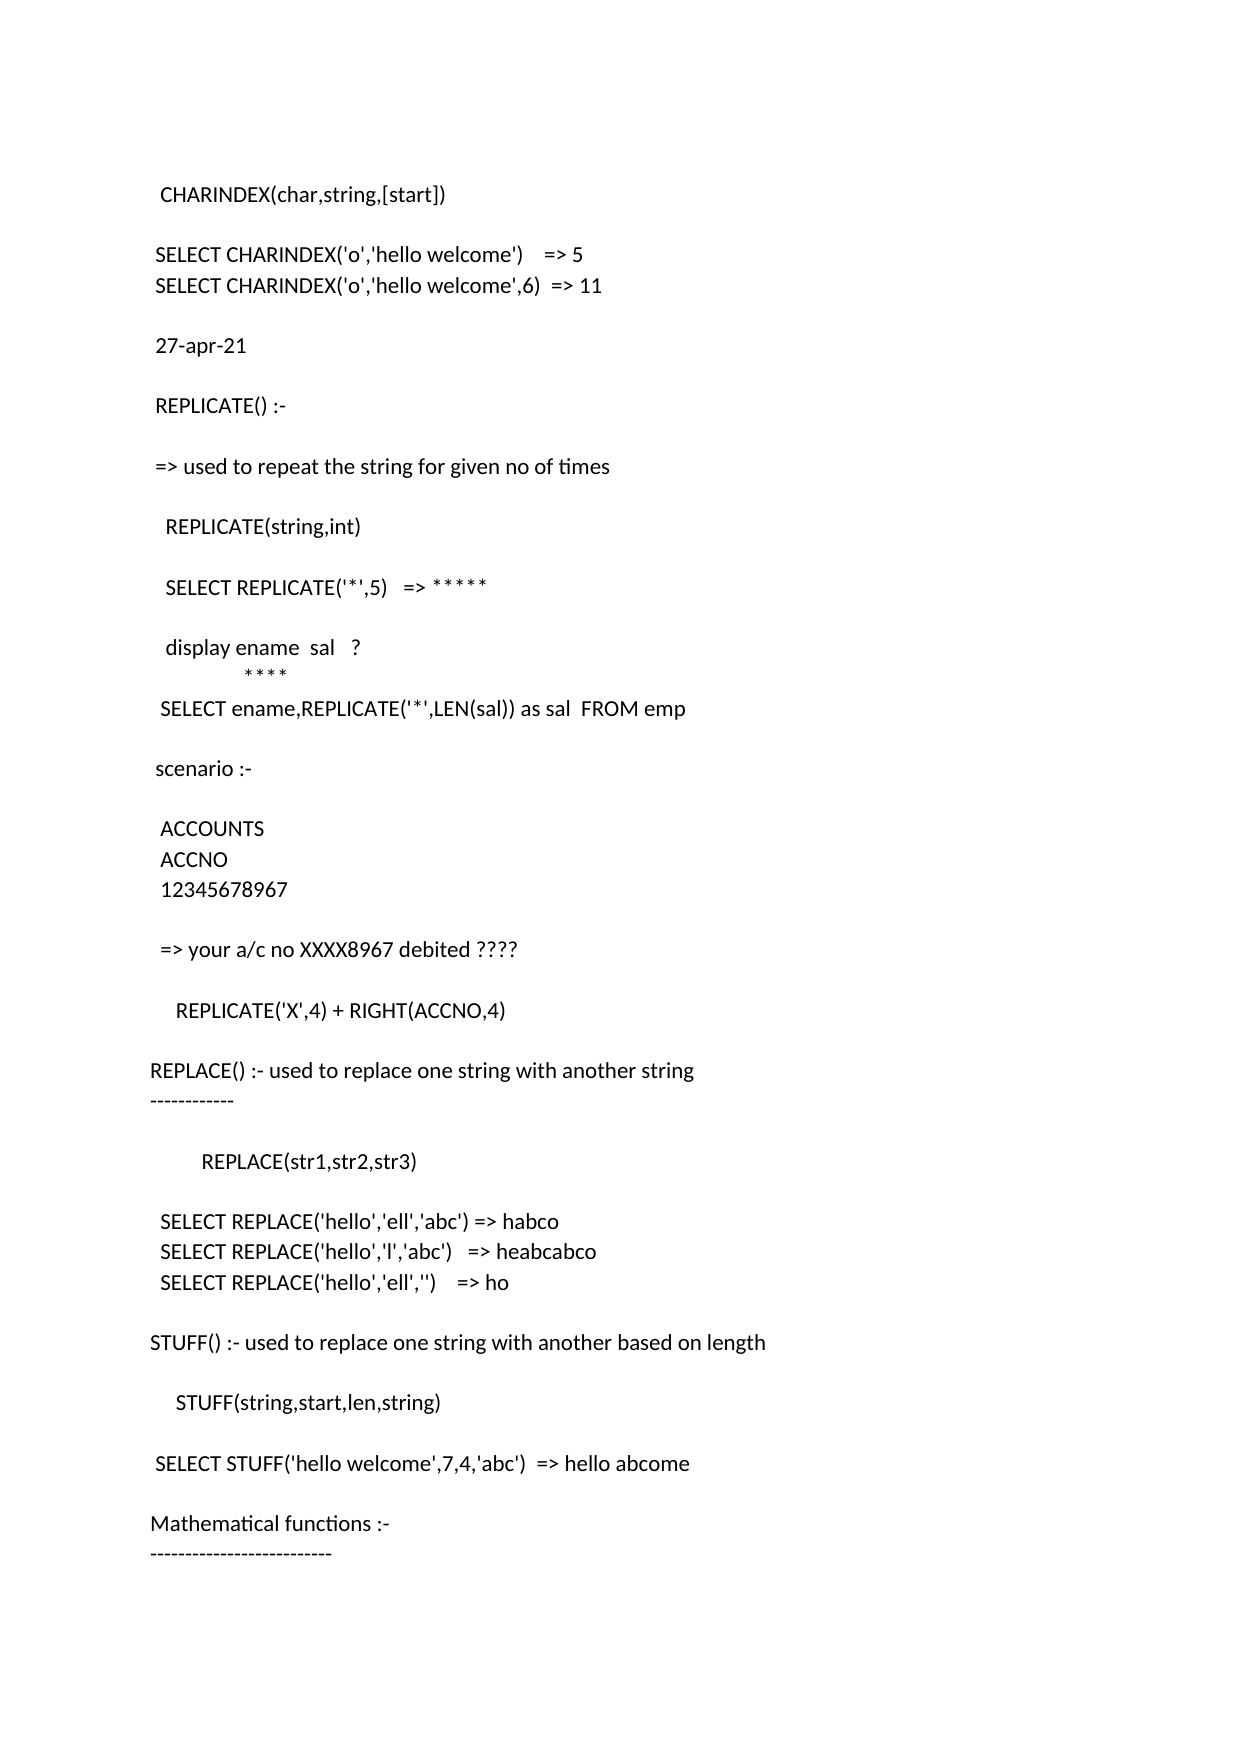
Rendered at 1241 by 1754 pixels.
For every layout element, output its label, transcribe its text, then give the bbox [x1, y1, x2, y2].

text REPLACE() :- used to replace one string with another string [150, 1056, 1090, 1084]
text SELECT REPLACE('hello','ell','') => ho [150, 1268, 1090, 1296]
text REPLACE(str1,str2,str3) [150, 1147, 1090, 1175]
text SELECT ename,REPLICATE('*',LEN(sal)) as sal FROM emp [150, 694, 1090, 722]
text 27-apr-21 [150, 331, 1090, 359]
text REPLICATE(string,int) [150, 512, 1090, 541]
text REPLICATE() :- [150, 392, 1090, 420]
text => your a/c no XXXX8967 debited ???? [150, 935, 1090, 963]
text SELECT STUFF('hello welcome',7,4,'abc') => hello abcome [150, 1449, 1090, 1477]
text STUFF() :- used to replace one string with another based on length [150, 1328, 1090, 1356]
text SELECT REPLICATE('*',5) => ***** [150, 573, 1090, 601]
text CHARINDEX(char,string,[start]) [150, 180, 1090, 208]
text scenario :- [150, 754, 1090, 782]
text REPLICATE('X',4) + RIGHT(ACCNO,4) [150, 996, 1090, 1024]
text **** [150, 663, 1090, 692]
text SELECT REPLACE('hello','l','abc') => heabcabco [150, 1237, 1090, 1266]
text 12345678967 [150, 875, 1090, 903]
text ------------ [150, 1086, 1090, 1114]
text STUFF(string,start,len,string) [150, 1388, 1090, 1417]
text -------------------------- [150, 1539, 1090, 1568]
text display ename sal ? [150, 633, 1090, 661]
text Mathematical functions :- [150, 1509, 1090, 1537]
text ACCNO [150, 845, 1090, 873]
text SELECT REPLACE('hello','ell','abc') => habco [150, 1207, 1090, 1235]
text => used to repeat the string for given no of times [150, 452, 1090, 480]
text ACCOUNTS [150, 814, 1090, 843]
text SELECT CHARINDEX('o','hello welcome') => 5 [150, 241, 1090, 269]
text SELECT CHARINDEX('o','hello welcome',6) => 11 [150, 271, 1090, 299]
